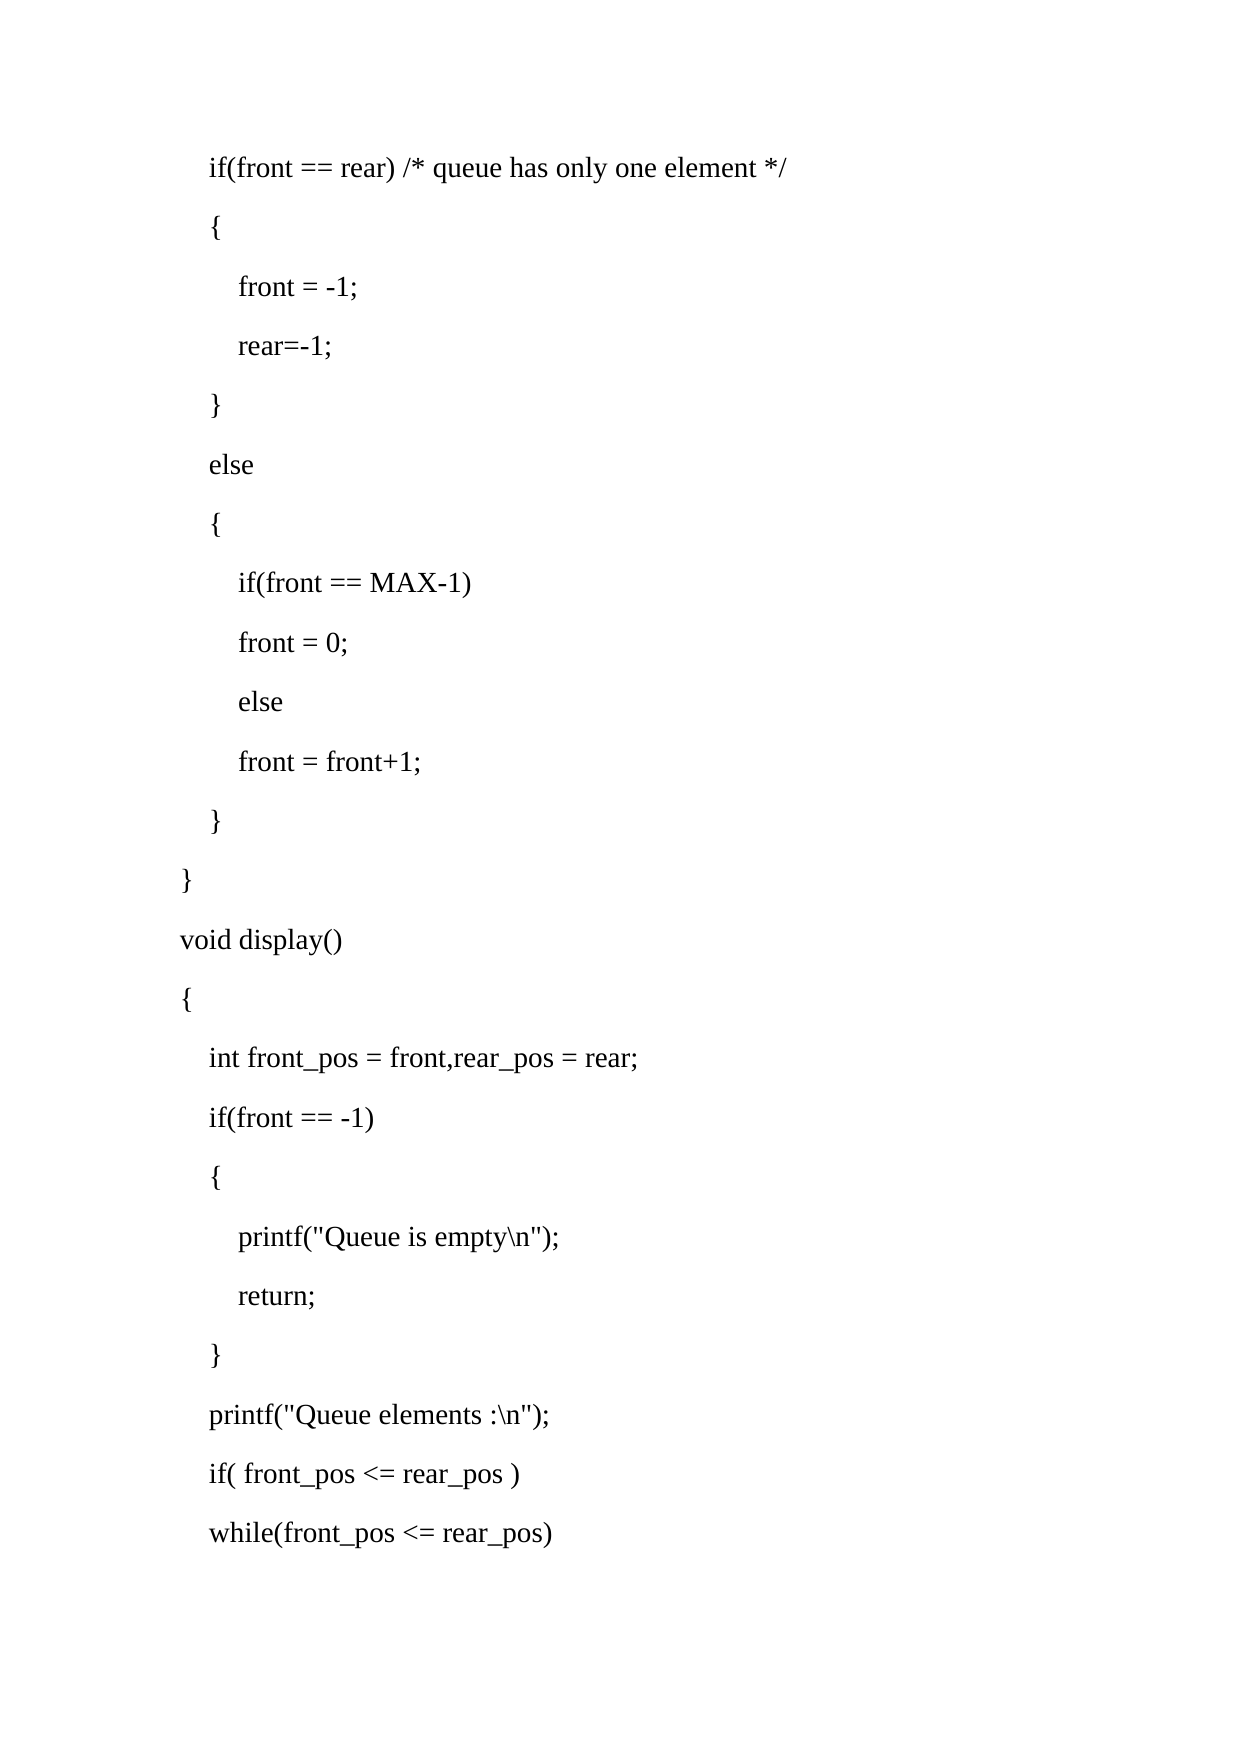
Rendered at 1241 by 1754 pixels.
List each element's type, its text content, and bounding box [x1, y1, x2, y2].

text int front_pos = front,rear_pos = rear; [179, 1041, 1090, 1074]
text front = front+1; [179, 744, 1090, 777]
text { [179, 1159, 1090, 1193]
text void display() [179, 922, 1090, 955]
text } [179, 387, 1090, 421]
text front = -1; [179, 269, 1090, 302]
text { [179, 981, 1090, 1015]
text printf("Queue elements :\n"); [179, 1397, 1090, 1430]
text else [179, 447, 1090, 480]
text while(front_pos <= rear_pos) [179, 1516, 1090, 1549]
text } [179, 1337, 1090, 1371]
text if(front == -1) [179, 1100, 1090, 1133]
text return; [179, 1278, 1090, 1312]
text } [179, 862, 1090, 896]
text { [179, 209, 1090, 243]
text if(front == rear) /* queue has only one element */ [179, 150, 1090, 183]
text if(front == MAX-1) [179, 566, 1090, 599]
text { [179, 506, 1090, 540]
text rear=-1; [179, 328, 1090, 362]
text front = 0; [179, 625, 1090, 658]
text printf("Queue is empty\n"); [179, 1219, 1090, 1252]
text } [179, 803, 1090, 837]
text if( front_pos <= rear_pos ) [179, 1456, 1090, 1490]
text else [179, 684, 1090, 718]
